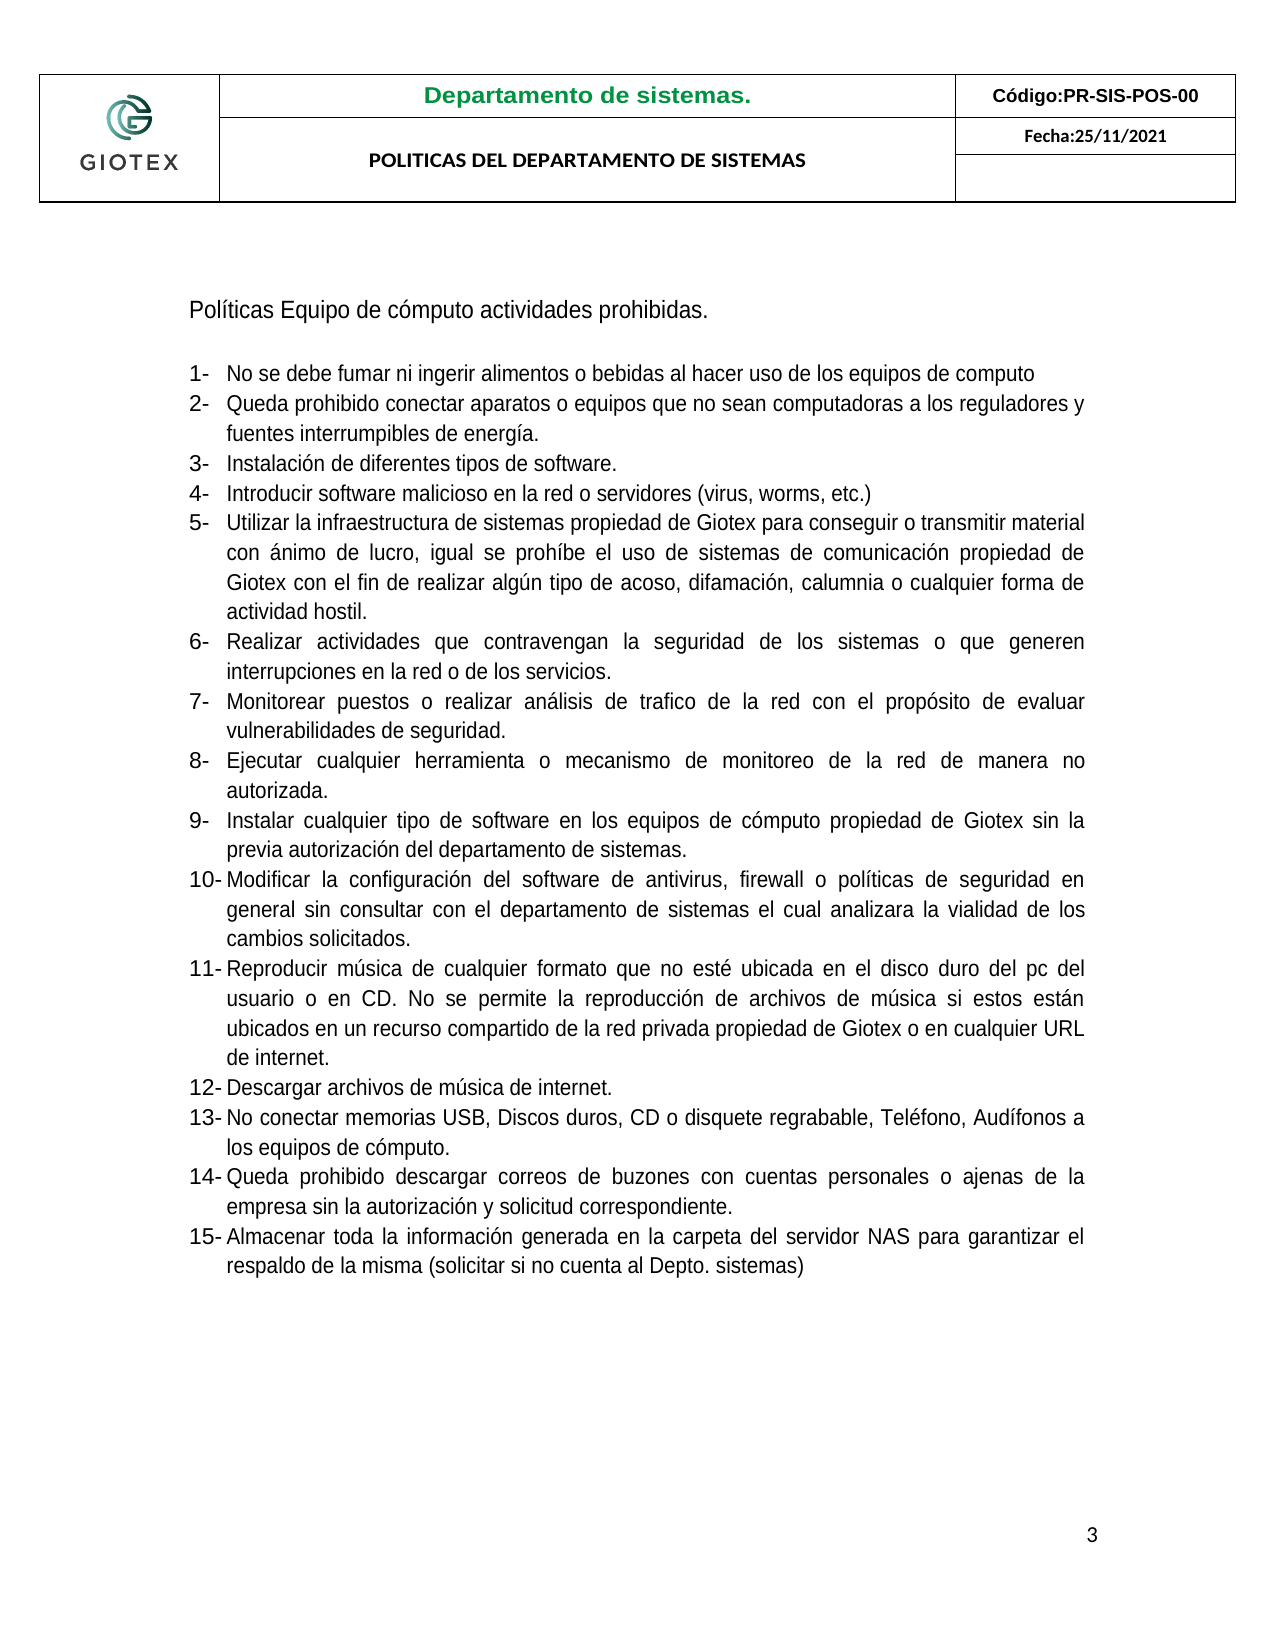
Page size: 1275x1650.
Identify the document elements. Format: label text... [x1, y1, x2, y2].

list Realizar actividades que contravengan la seguridad de los sistemas o que generen interrupciones en la red o de los servicios. [189, 628, 1086, 684]
list Almacenar toda la información generada en la carpeta del servidor NAS para garantizar el respaldo de la misma (solicitar si no cuenta al Depto. sistemas) [189, 1223, 1086, 1279]
list Utilizar la infraestructura de sistemas propiedad de Giotex para conseguir o transmitir material con ánimo de lucro, igual se prohíbe el uso de sistemas de comunicación propiedad de Giotex con el fin de realizar algún tipo de acoso, difamación, calumnia o cualquier forma de actividad hostil. [189, 509, 1086, 625]
text Políticas Equipo de cómputo actividades prohibidas. [189, 295, 1086, 324]
list No conectar memorias USB, Discos duros, CD o disquete regrabable, Teléfono, Audífonos a los equipos de cómputo. [189, 1104, 1086, 1160]
list Introducir software malicioso en la red o servidores (virus, worms, etc.) [189, 479, 1086, 506]
list No se debe fumar ni ingerir alimentos o bebidas al hacer uso de los equipos de computo [189, 360, 1086, 387]
list Instalar cualquier tipo de software en los equipos de cómputo propiedad de Giotex sin la previa autorización del departamento de sistemas. [189, 807, 1086, 863]
list Queda prohibido conectar aparatos o equipos que no sean computadoras a los reguladores y fuentes interrumpibles de energía. [189, 390, 1086, 446]
list Modificar la configuración del software de antivirus, firewall o políticas de seguridad en general sin consultar con el departamento de sistemas el cual analizara la vialidad de los cambios solicitados. [189, 866, 1086, 952]
list Ejecutar cualquier herramienta o mecanismo de monitoreo de la red de manera no autorizada. [189, 747, 1086, 803]
picture [65, 83, 193, 182]
list Monitorear puestos o realizar análisis de trafico de la red con el propósito de evaluar vulnerabilidades de seguridad. [189, 688, 1086, 744]
list Descargar archivos de música de internet. [189, 1074, 1086, 1100]
list Instalación de diferentes tipos de software. [189, 450, 1086, 476]
list Queda prohibido descargar correos de buzones con cuentas personales o ajenas de la empresa sin la autorización y solicitud correspondiente. [189, 1163, 1086, 1219]
list Reproducir música de cualquier formato que no esté ubicada en el disco duro del pc del usuario o en CD. No se permite la reproducción de archivos de música si estos están ubicados en un recurso compartido de la red privada propiedad de Giotex o en cualquier URL de internet. [189, 955, 1086, 1071]
